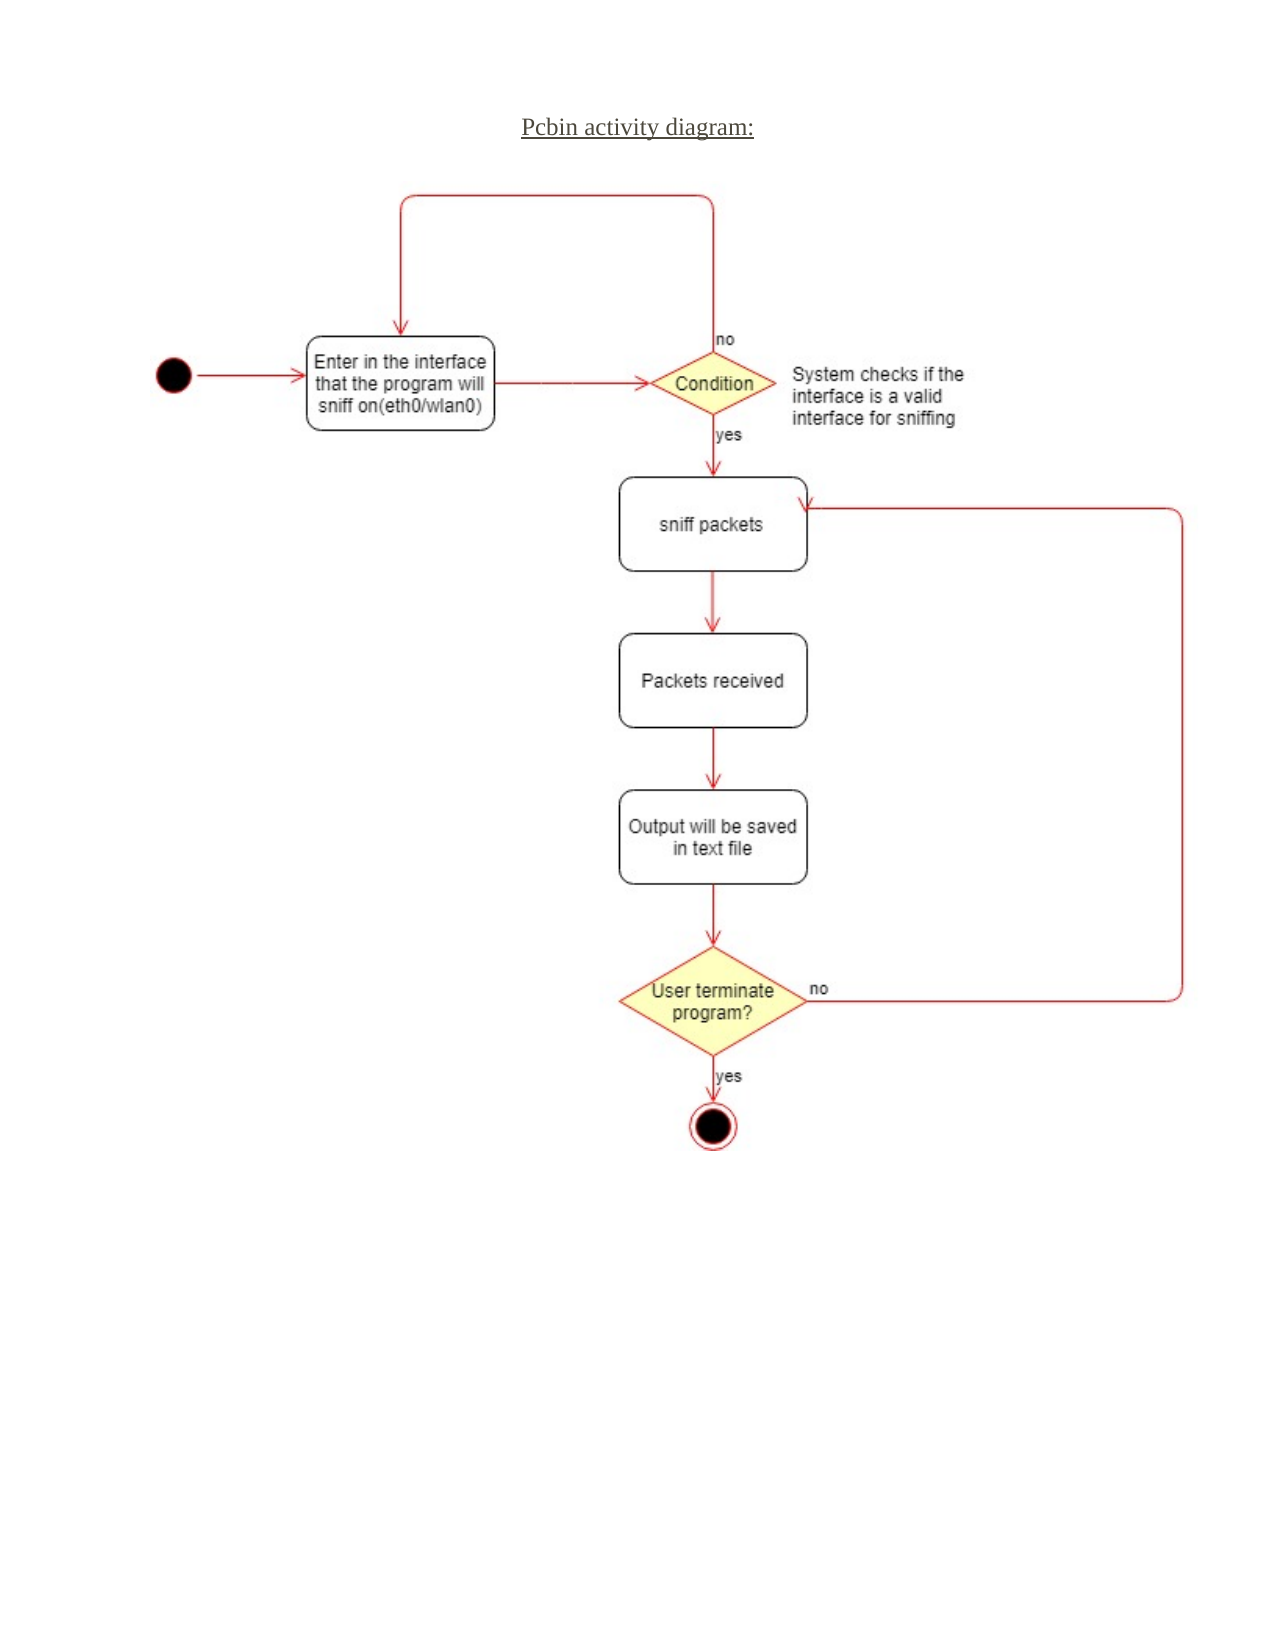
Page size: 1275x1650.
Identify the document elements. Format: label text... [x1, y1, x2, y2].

picture [150, 181, 1199, 1151]
text Pcbin activity diagram: [150, 112, 1125, 141]
